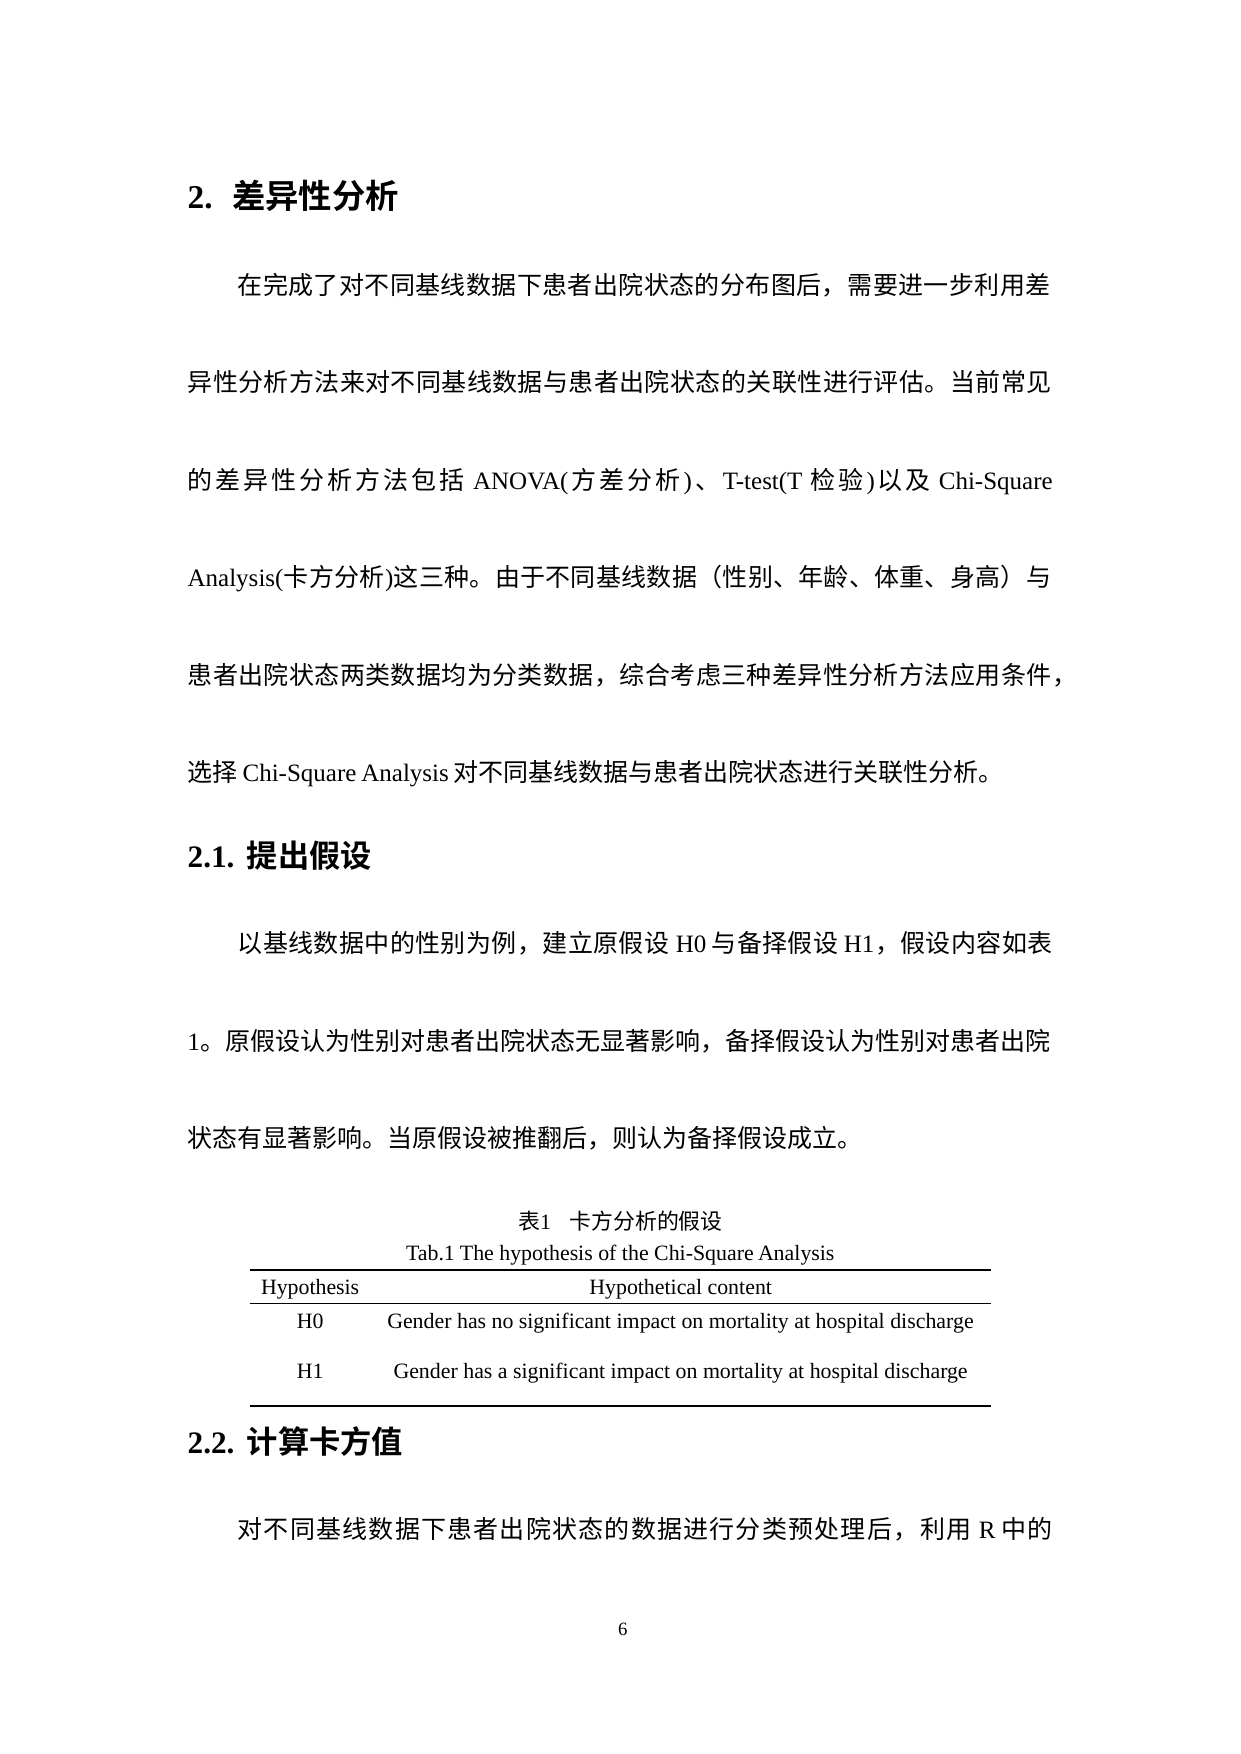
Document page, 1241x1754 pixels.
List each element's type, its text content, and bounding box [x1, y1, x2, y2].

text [187, 1495, 1053, 1560]
text Tab.1 The hypothesis of the Chi-Square Analysis [187, 1236, 1053, 1269]
subtitle 差异性分析 [187, 162, 1053, 227]
table_cell H0 [250, 1304, 370, 1337]
table_header Hypothetical content [370, 1271, 991, 1303]
subtitle 计算卡方值 [187, 1407, 1053, 1472]
table_header Hypothesis [250, 1271, 370, 1303]
text 在完成了对不同基线数据下患者出院状态的分布图后，需要进一步利用差异性分析方法来对不同基线数据与患者出院状态的关联性进行评估。当前常见的差异性分析方法包括ANOVA(方差分析)、T-test(T检验)以及Chi-Square Analysis(卡方分析)这三种。由于不同基线数据（性别、年龄、体重、身高）与患者出院状态两类数据均为分类数据，综合考虑三种差异性分析方法应用条件，选择Chi-Square Analysis对不同基线数据与患者出院状态进行关联性分析。 [187, 251, 1053, 803]
list 卡方分析的假设 [187, 1204, 1053, 1236]
table_cell H1 [250, 1337, 370, 1405]
table_cell Gender has a significant impact on mortality at hospital discharge [370, 1337, 991, 1405]
table_cell Gender has no significant impact on mortality at hospital discharge [370, 1304, 991, 1337]
subtitle 提出假设 [187, 822, 1053, 887]
text 以基线数据中的性别为例，建立原假设H0与备择假设H1，假设内容如表1。原假设认为性别对患者出院状态无显著影响，备择假设认为性别对患者出院状态有显著影响。当原假设被推翻后，则认为备择假设成立。 [187, 909, 1053, 1169]
